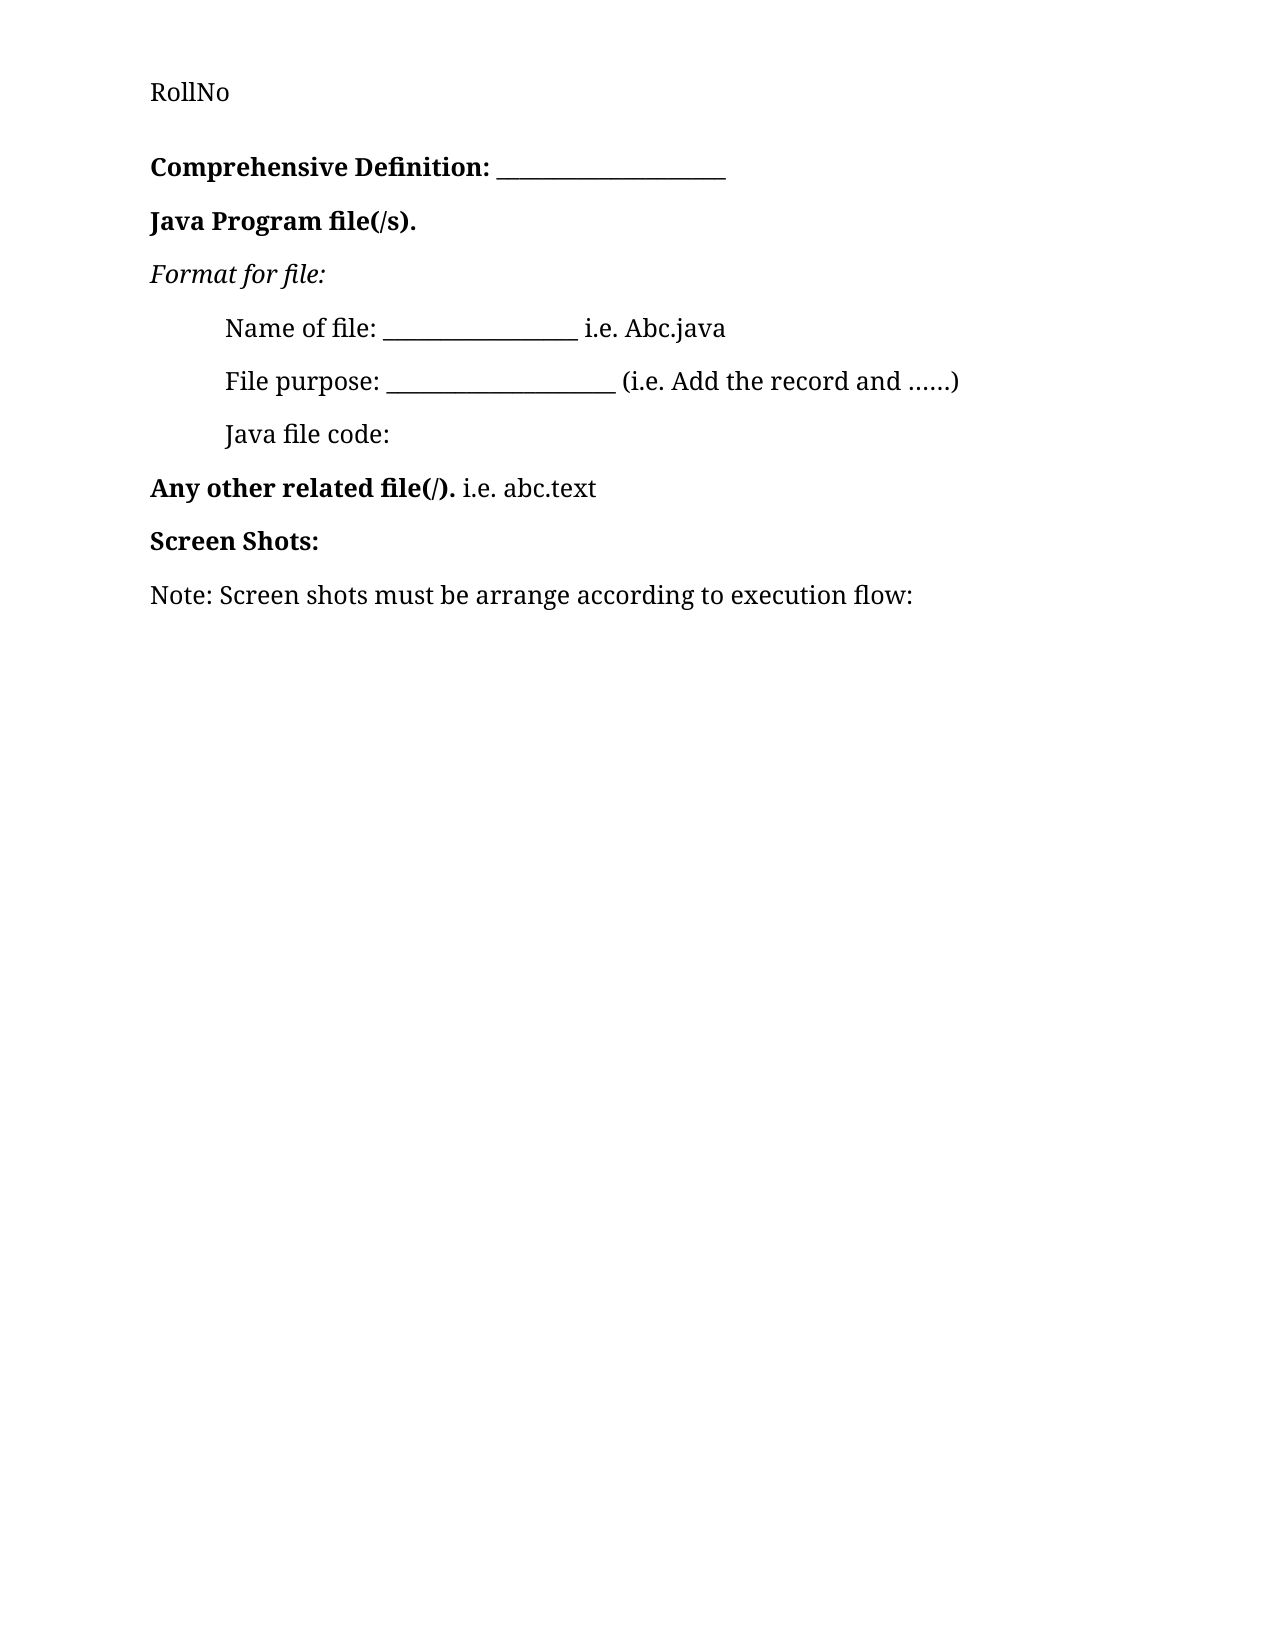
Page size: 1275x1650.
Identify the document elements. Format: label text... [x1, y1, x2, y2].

text Any other related file(/). i.e. abc.text [150, 471, 1125, 505]
text Java file code: [150, 417, 1125, 451]
text Java Program file(/s). [150, 203, 1125, 237]
text Screen Shots: [150, 524, 1125, 558]
text Note: Screen shots must be arrange according to execution flow: [150, 577, 1125, 612]
text Format for file: [150, 257, 1125, 291]
text File purpose: ____________________ (i.e. Add the record and ……) [150, 364, 1125, 398]
text Comprehensive Definition: ____________________ [150, 150, 1125, 184]
text Name of file: _________________ i.e. Abc.java [150, 310, 1125, 344]
